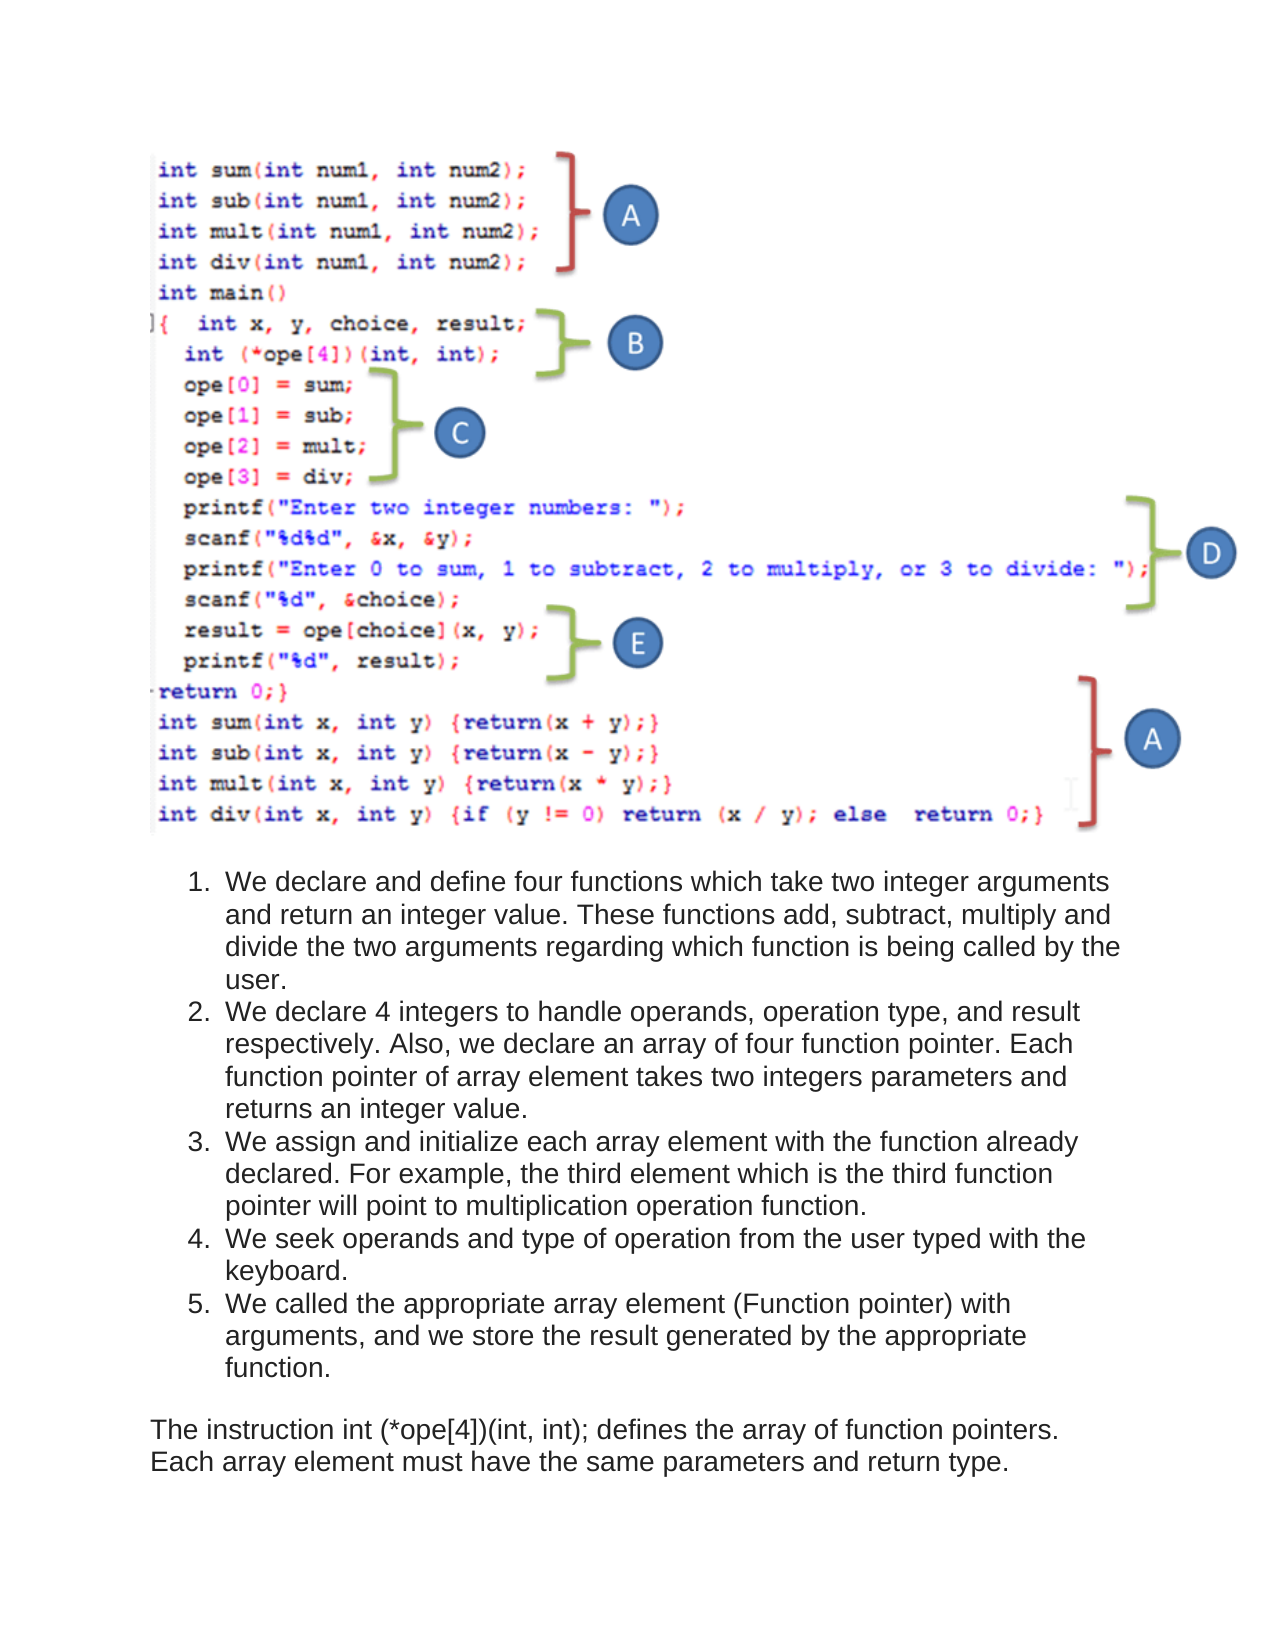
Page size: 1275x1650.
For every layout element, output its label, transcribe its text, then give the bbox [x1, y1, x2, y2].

list We seek operands and type of operation from the user typed with the keyboard. [187, 1222, 1125, 1287]
text The instruction int (*ope[4])(int, int); defines the array of function pointers. Each array element must have the same parameters and return type. [150, 1413, 1125, 1478]
list We called the appropriate array element (Function pointer) with arguments, and we store the result generated by the appropriate function. [187, 1287, 1125, 1384]
picture [150, 150, 1242, 837]
list We declare and define four functions which take two integer arguments and return an integer value. These functions add, subtract, multiply and divide the two arguments regarding which function is being called by the user. [187, 865, 1125, 995]
list We declare 4 integers to handle operands, operation type, and result respectively. Also, we declare an array of four function pointer. Each function pointer of array element takes two integers parameters and returns an integer value. [187, 995, 1125, 1124]
list We assign and initialize each array element with the function already declared. For example, the third element which is the third function pointer will point to multiplication operation function. [187, 1124, 1125, 1222]
